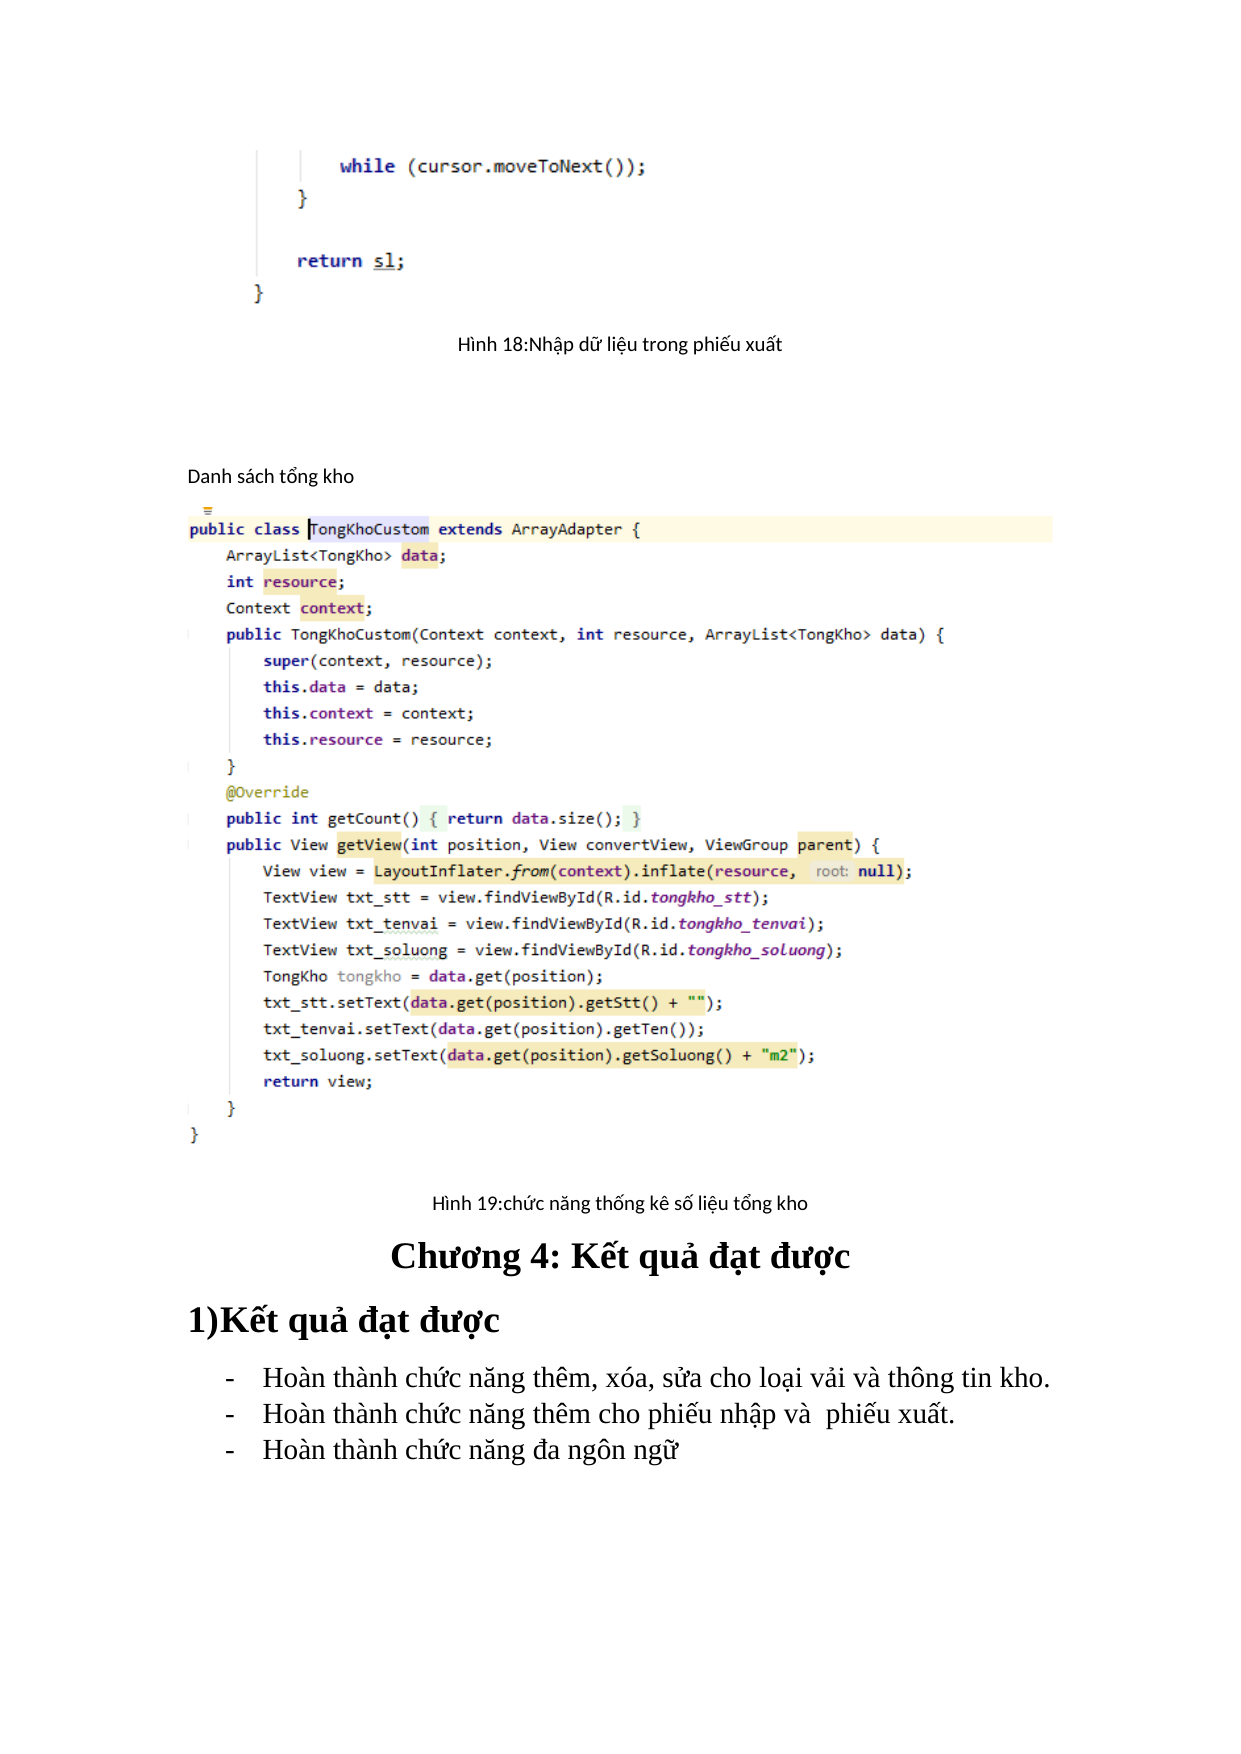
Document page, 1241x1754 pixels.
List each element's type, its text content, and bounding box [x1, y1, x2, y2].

text Chương 4: Kết quả đạt được [187, 1234, 1053, 1277]
list Hoàn thành chức năng đa ngôn ngữ [225, 1432, 1053, 1466]
list Kết quả đạt được [187, 1297, 1053, 1340]
picture [187, 507, 1053, 1171]
text Danh sách tổng kho [187, 463, 1053, 489]
picture [250, 150, 990, 313]
list Hoàn thành chức năng thêm, xóa, sửa cho loại vải và thông tin kho. [225, 1360, 1053, 1394]
text Hình 18:Nhập dữ liệu trong phiếu xuất [187, 331, 1053, 357]
list Hoàn thành chức năng thêm cho phiếu nhập và phiếu xuất. [225, 1396, 1053, 1430]
text Hình 19:chức năng thống kê số liệu tổng kho [187, 1190, 1053, 1215]
